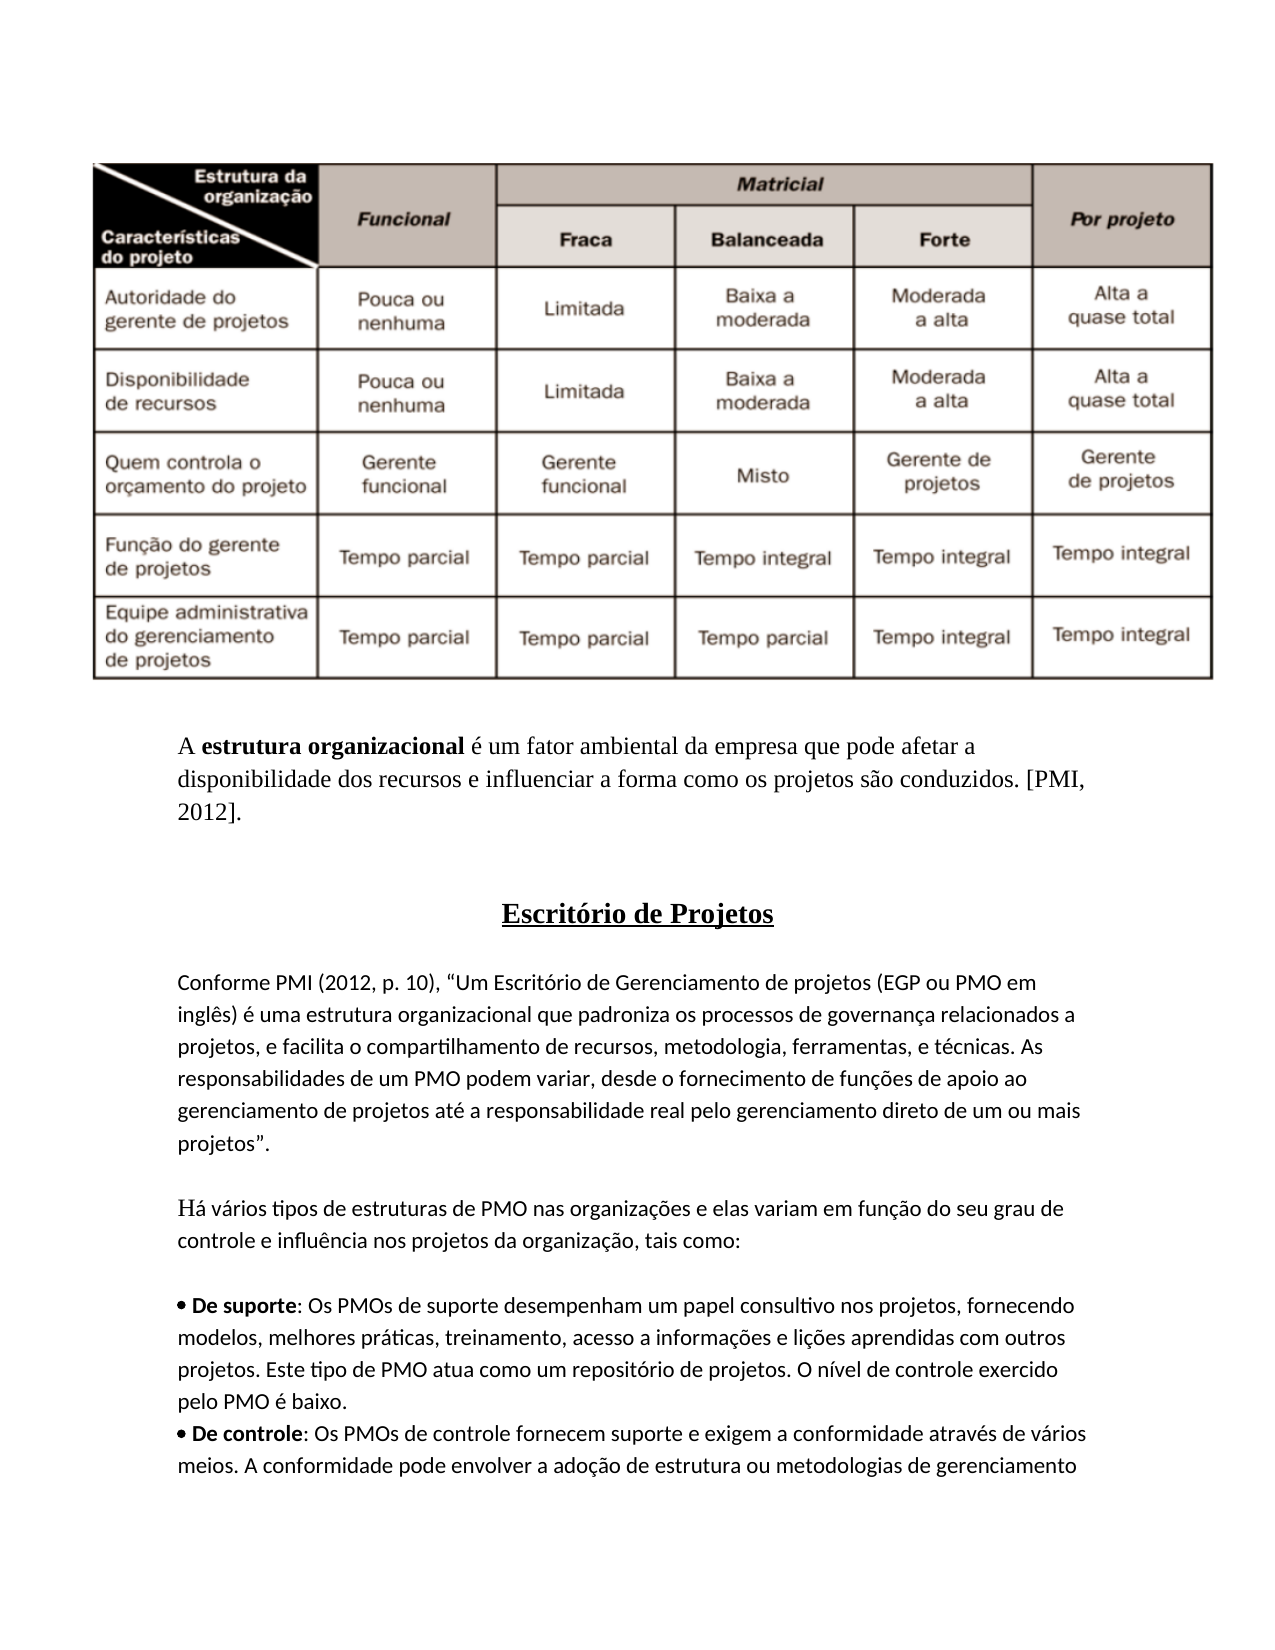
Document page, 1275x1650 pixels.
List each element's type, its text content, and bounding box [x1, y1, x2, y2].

text A estrutura organizacional é um fator ambiental da empresa que pode afetar a disponibilidade dos recursos e influenciar a forma como os projetos são conduzidos. [PMI, 2012]. [177, 731, 1098, 826]
picture [91, 163, 1214, 682]
text Escritório de Projetos [177, 896, 1098, 930]
text Há vários tipos de estruturas de PMO nas organizações e elas variam em função do seu grau de controle e influência nos projetos da organização, tais como: [177, 1193, 1098, 1254]
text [177, 1419, 1098, 1480]
text De suporte: Os PMOs de suporte desempenham um papel consultivo nos projetos, fornecendo modelos, melhores práticas, treinamento, acesso a informações e lições aprendidas com outros projetos. Este tipo de PMO atua como um repositório de projetos. O nível de controle exercido pelo PMO é baixo. [177, 1291, 1098, 1415]
text Conforme PMI (2012, p. 10), “Um Escritório de Gerenciamento de projetos (EGP ou PMO em inglês) é uma estrutura organizacional que padroniza os processos de governança relacionados a projetos, e facilita o compartilhamento de recursos, metodologia, ferramentas, e técnicas. As responsabilidades de um PMO podem variar, desde o fornecimento de funções de apoio ao gerenciamento de projetos até a responsabilidade real pelo gerenciamento direto de um ou mais projetos”. [177, 968, 1098, 1157]
